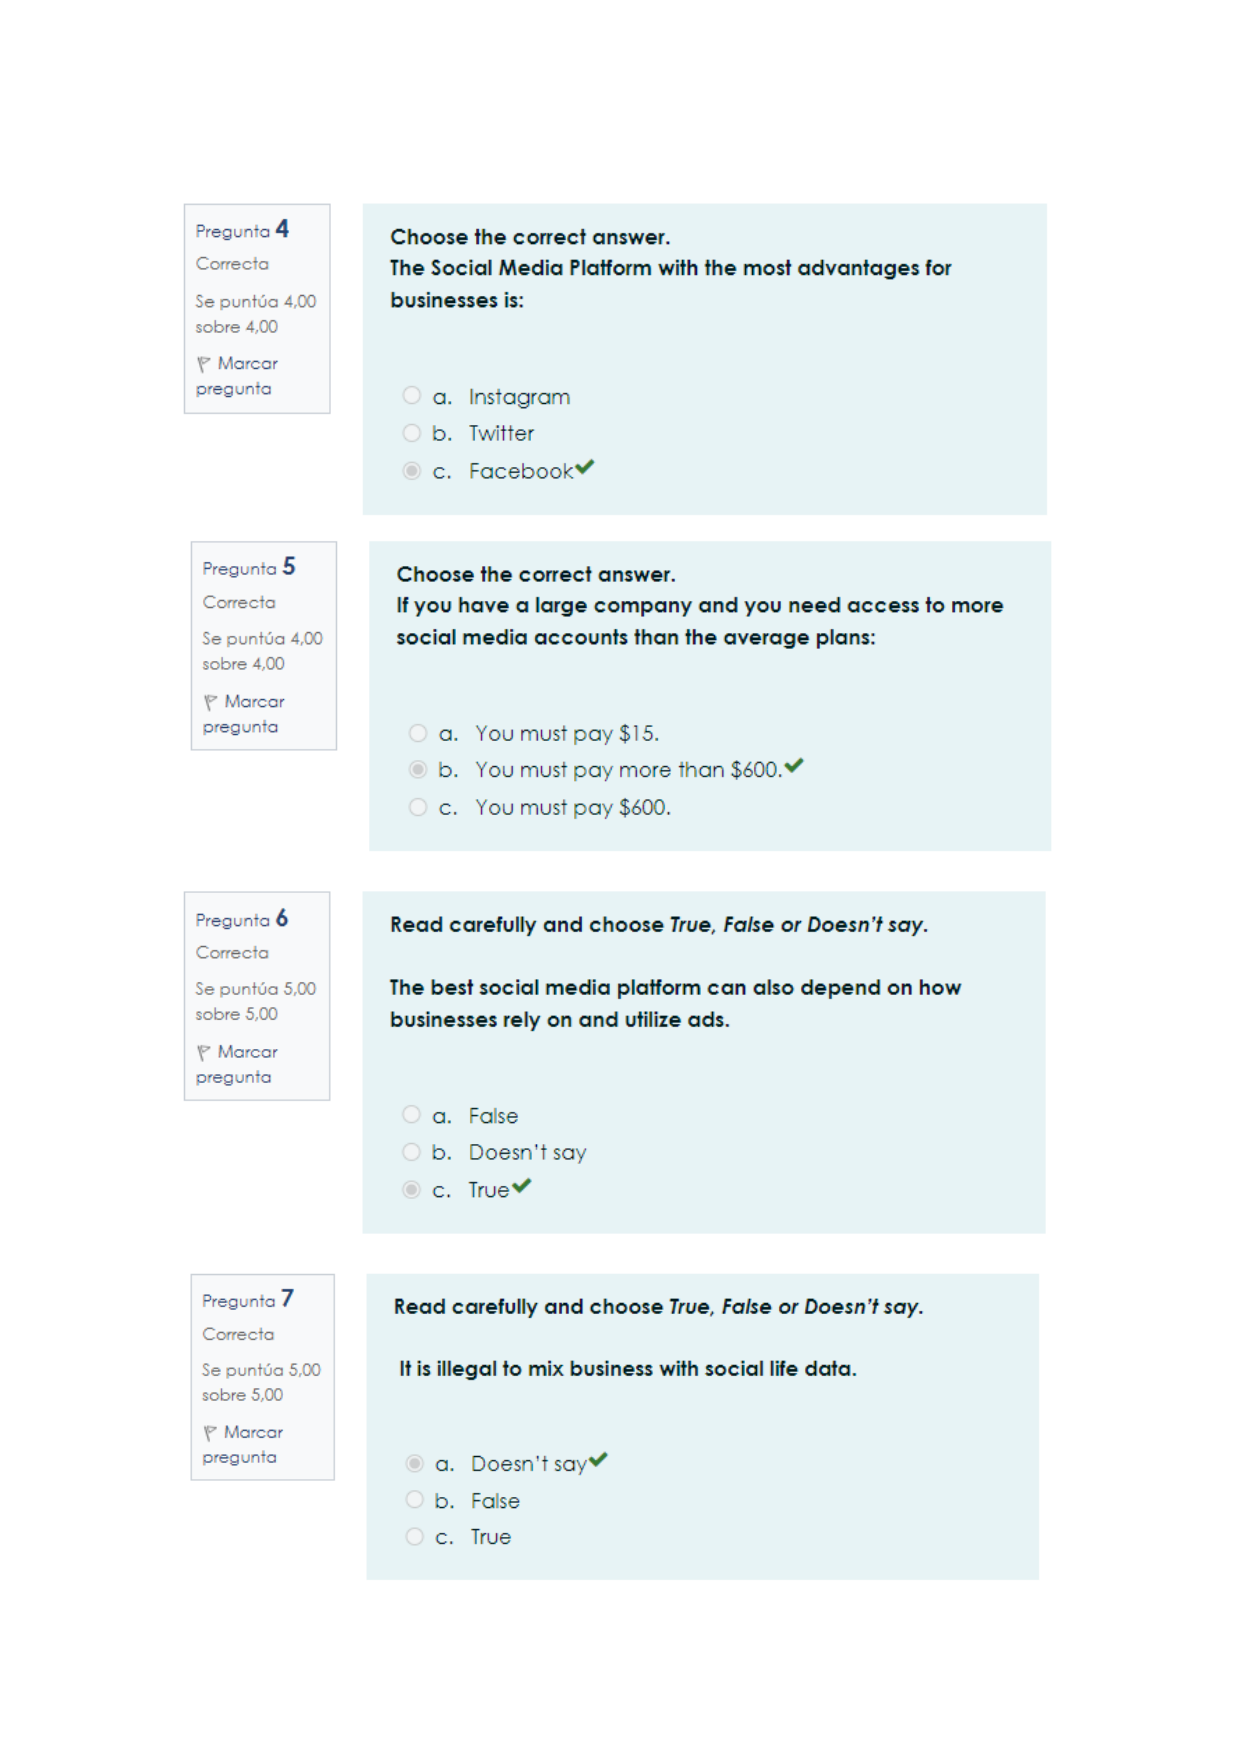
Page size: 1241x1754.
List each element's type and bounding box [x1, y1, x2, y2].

picture [177, 526, 1063, 861]
picture [177, 879, 1063, 1245]
picture [177, 1263, 1063, 1587]
picture [177, 194, 1063, 525]
